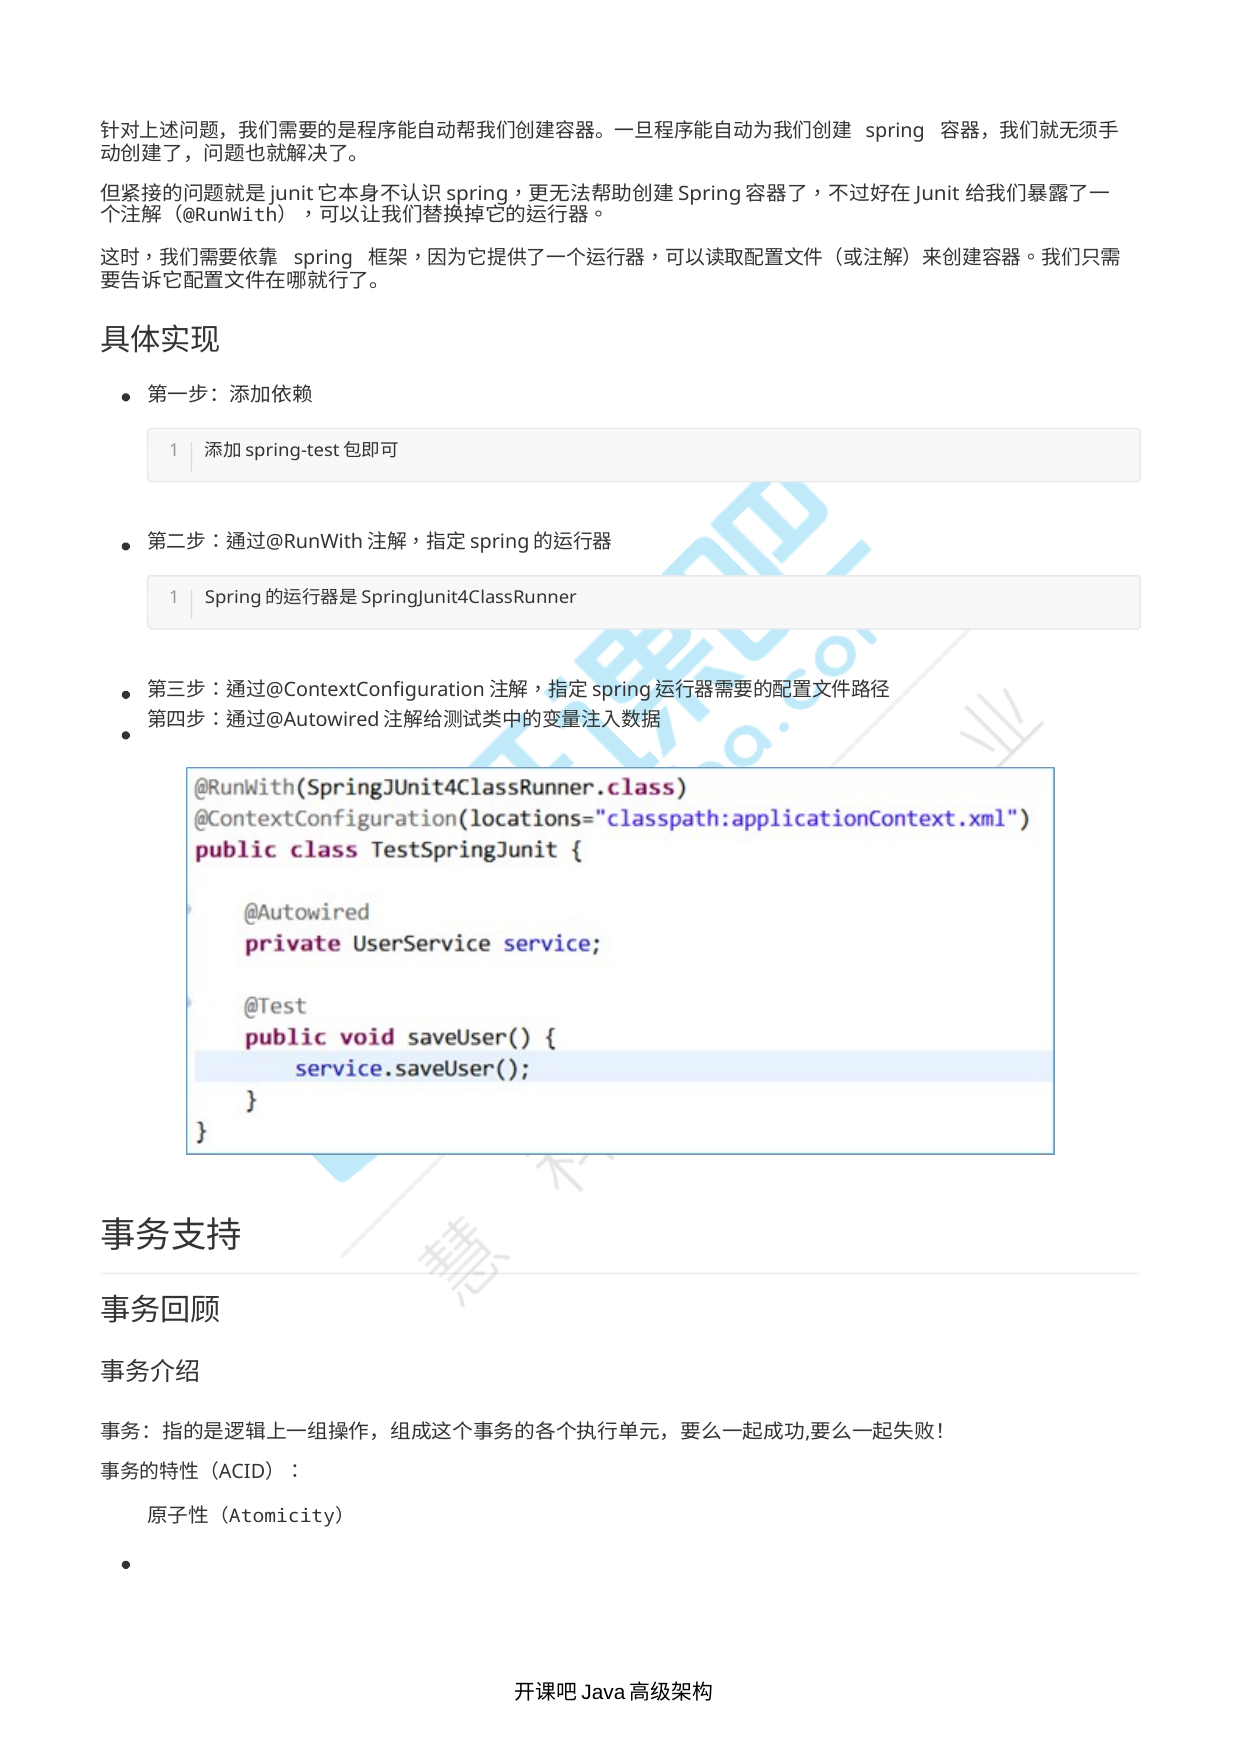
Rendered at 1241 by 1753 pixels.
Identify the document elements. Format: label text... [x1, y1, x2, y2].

text 第三步：通过@ContextConfiguration注解，指定spring运行器需要的配置文件路径 第四步：通过@Autowired注解给测试类中的变量注入数据 [147, 676, 917, 732]
text 原子性（Atomicity） [147, 1501, 1151, 1528]
text 第一步：添加依赖 [147, 378, 1151, 407]
subtitle 具体实现 [100, 315, 1151, 359]
text 但紧接的问题就是junit它本身不认识spring，更无法帮助创建Spring容器了，不过好在Junit 给我们暴露了一个注解（@RunWith），可以让我们替换掉它的运行器。 [100, 182, 1130, 228]
text 事务的特性（ACID）： [100, 1458, 1151, 1484]
text 这时，我们需要依靠 spring 框架，因为它提供了一个运行器，可以读取配置文件（或注解）来创建容器。我们只需要告诉它配置文件在哪就行了。 [100, 245, 1125, 293]
text 事务：指的是逻辑上一组操作，组成这个事务的各个执行单元，要么一起成功,要么一起失败！ [100, 1411, 1151, 1446]
picture [0, 256, 1240, 1496]
text 事务支持事务回顾事务介绍 [100, 751, 245, 1388]
text 针对上述问题，我们需要的是程序能自动帮我们创建容器。一旦程序能自动为我们创建 spring 容器，我们就无须手动创建了，问题也就解决了。 [100, 118, 1130, 166]
text 第二步：通过@RunWith注解，指定spring的运行器 [147, 527, 1151, 554]
